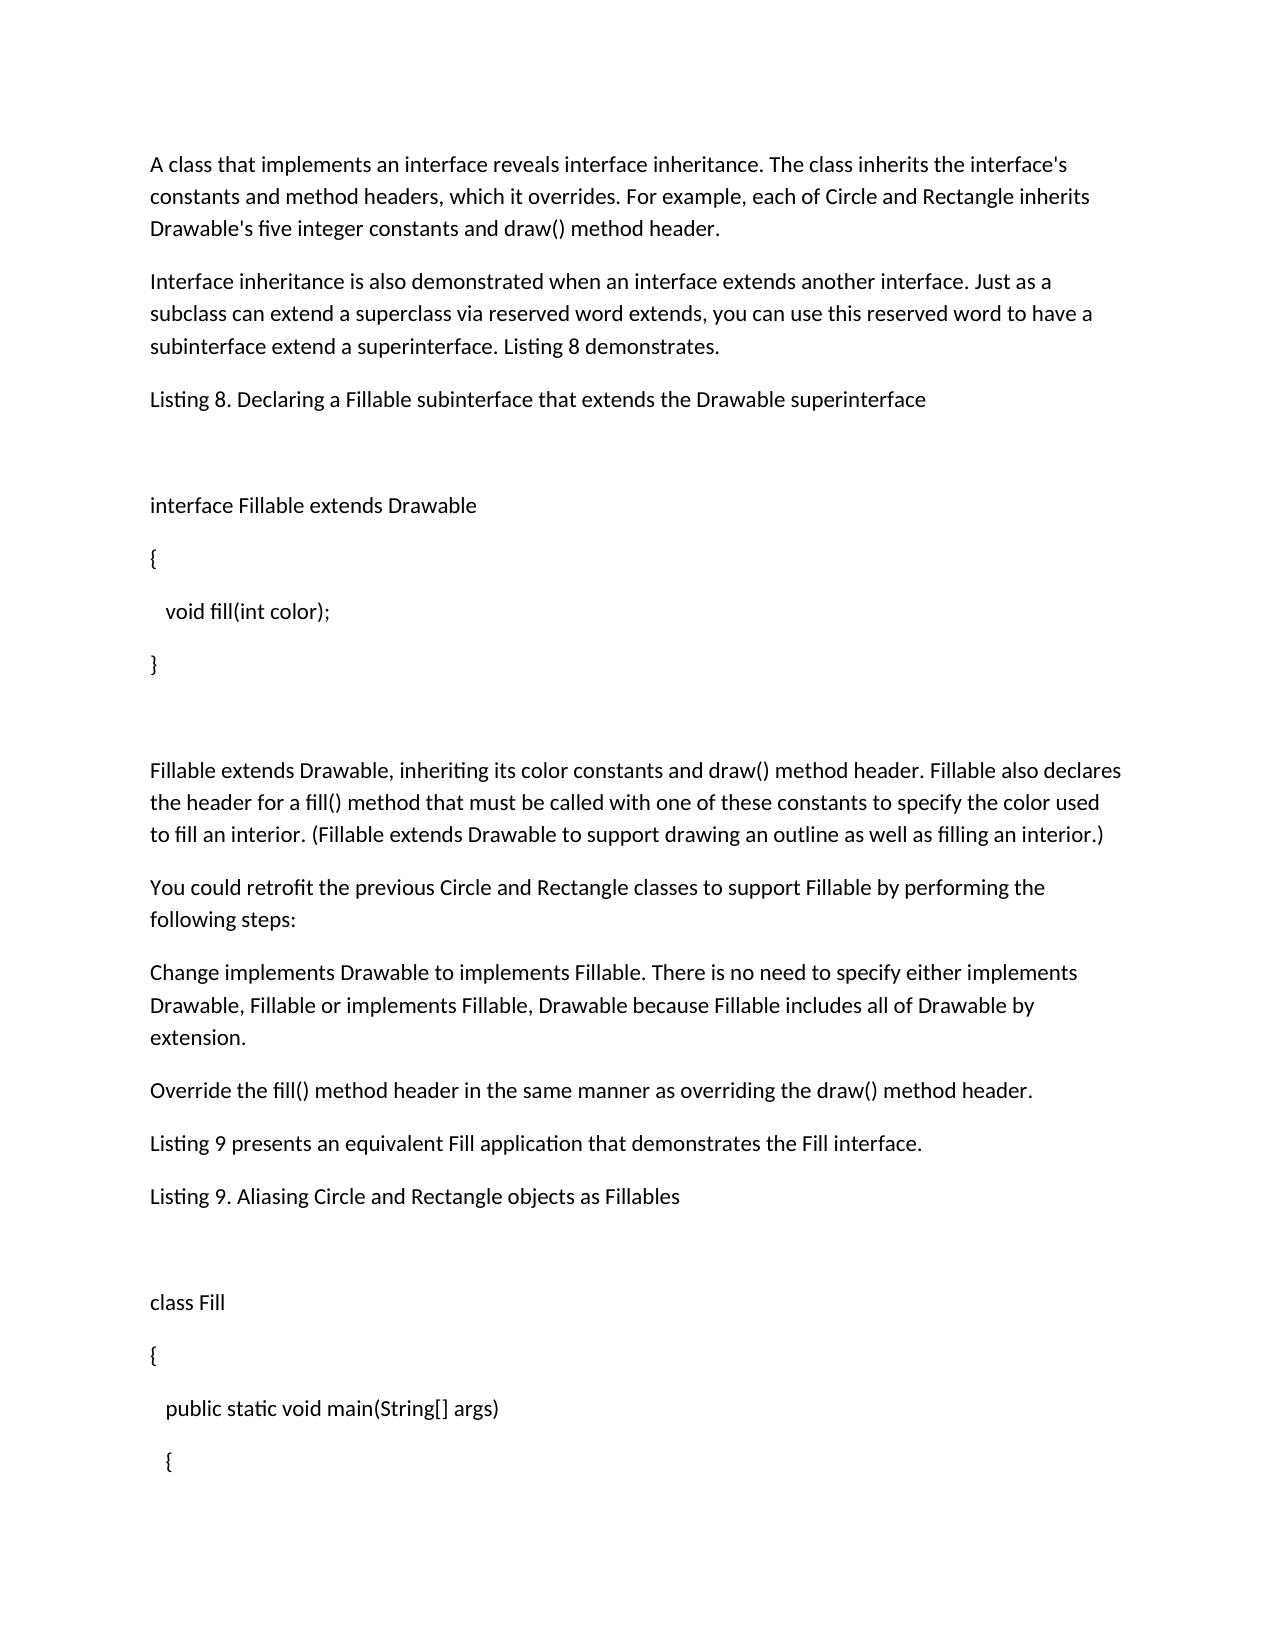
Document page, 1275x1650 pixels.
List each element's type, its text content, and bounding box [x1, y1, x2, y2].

text Listing 8. Declaring a Fillable subinterface that extends the Drawable superinterface [150, 385, 1125, 413]
text Change implements Drawable to implements Fillable. There is no need to specify either implements Drawable, Fillable or implements Fillable, Drawable because Fillable includes all of Drawable by extension. [150, 958, 1125, 1051]
text { [150, 1447, 1125, 1475]
text } [150, 650, 1125, 678]
text public static void main(String[] args) [150, 1394, 1125, 1422]
text Listing 9 presents an equivalent Fill application that demonstrates the Fill interface. [150, 1129, 1125, 1157]
text You could retrofit the previous Circle and Rectangle classes to support Fillable by performing the following steps: [150, 873, 1125, 933]
text { [150, 1341, 1125, 1369]
text A class that implements an interface reveals interface inheritance. The class inherits the interface's constants and method headers, which it overrides. For example, each of Circle and Rectangle inherits Drawable's five integer constants and draw() method header. [150, 150, 1125, 242]
text Listing 9. Aliasing Circle and Rectangle objects as Fillables [150, 1182, 1125, 1210]
text interface Fillable extends Drawable [150, 491, 1125, 519]
text Interface inheritance is also demonstrated when an interface extends another interface. Just as a subclass can extend a superclass via reserved word extends, you can use this reserved word to have a subinterface extend a superinterface. Listing 8 demonstrates. [150, 267, 1125, 360]
text class Fill [150, 1288, 1125, 1316]
text Override the fill() method header in the same manner as overriding the draw() method header. [150, 1076, 1125, 1104]
text Fillable extends Drawable, inheriting its color constants and draw() method header. Fillable also declares the header for a fill() method that must be called with one of these constants to specify the color used to fill an interior. (Fillable extends Drawable to support drawing an outline as well as filling an interior.) [150, 756, 1125, 848]
text { [150, 544, 1125, 572]
text void fill(int color); [150, 597, 1125, 625]
